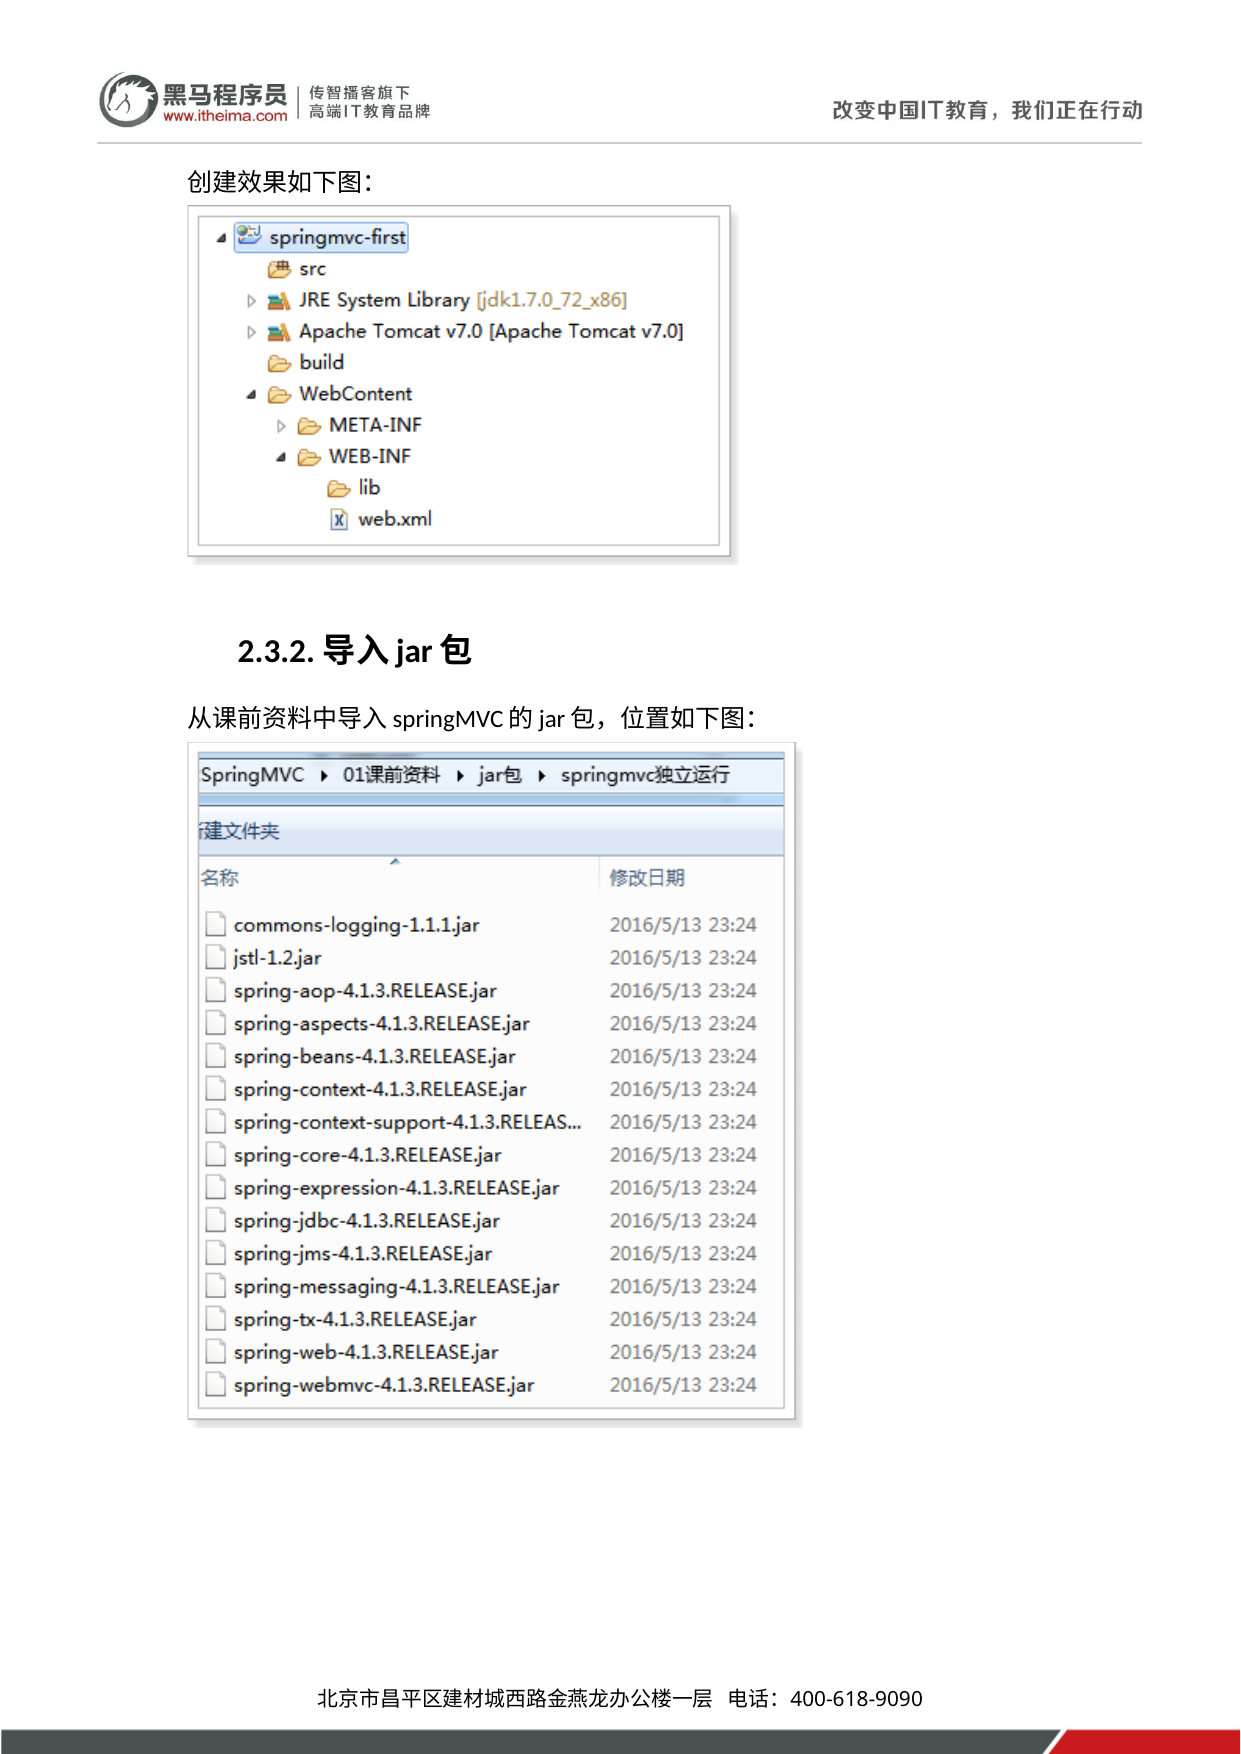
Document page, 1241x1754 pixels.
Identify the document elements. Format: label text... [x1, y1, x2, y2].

picture [1, 1670, 1241, 1754]
picture [187, 205, 739, 565]
subtitle 导入jar包 [237, 624, 1053, 672]
text 创建效果如下图： [187, 162, 1053, 198]
text 从课前资料中导入springMVC的jar包，位置如下图： [187, 698, 1053, 735]
picture [0, 1, 1241, 151]
picture [187, 742, 803, 1428]
